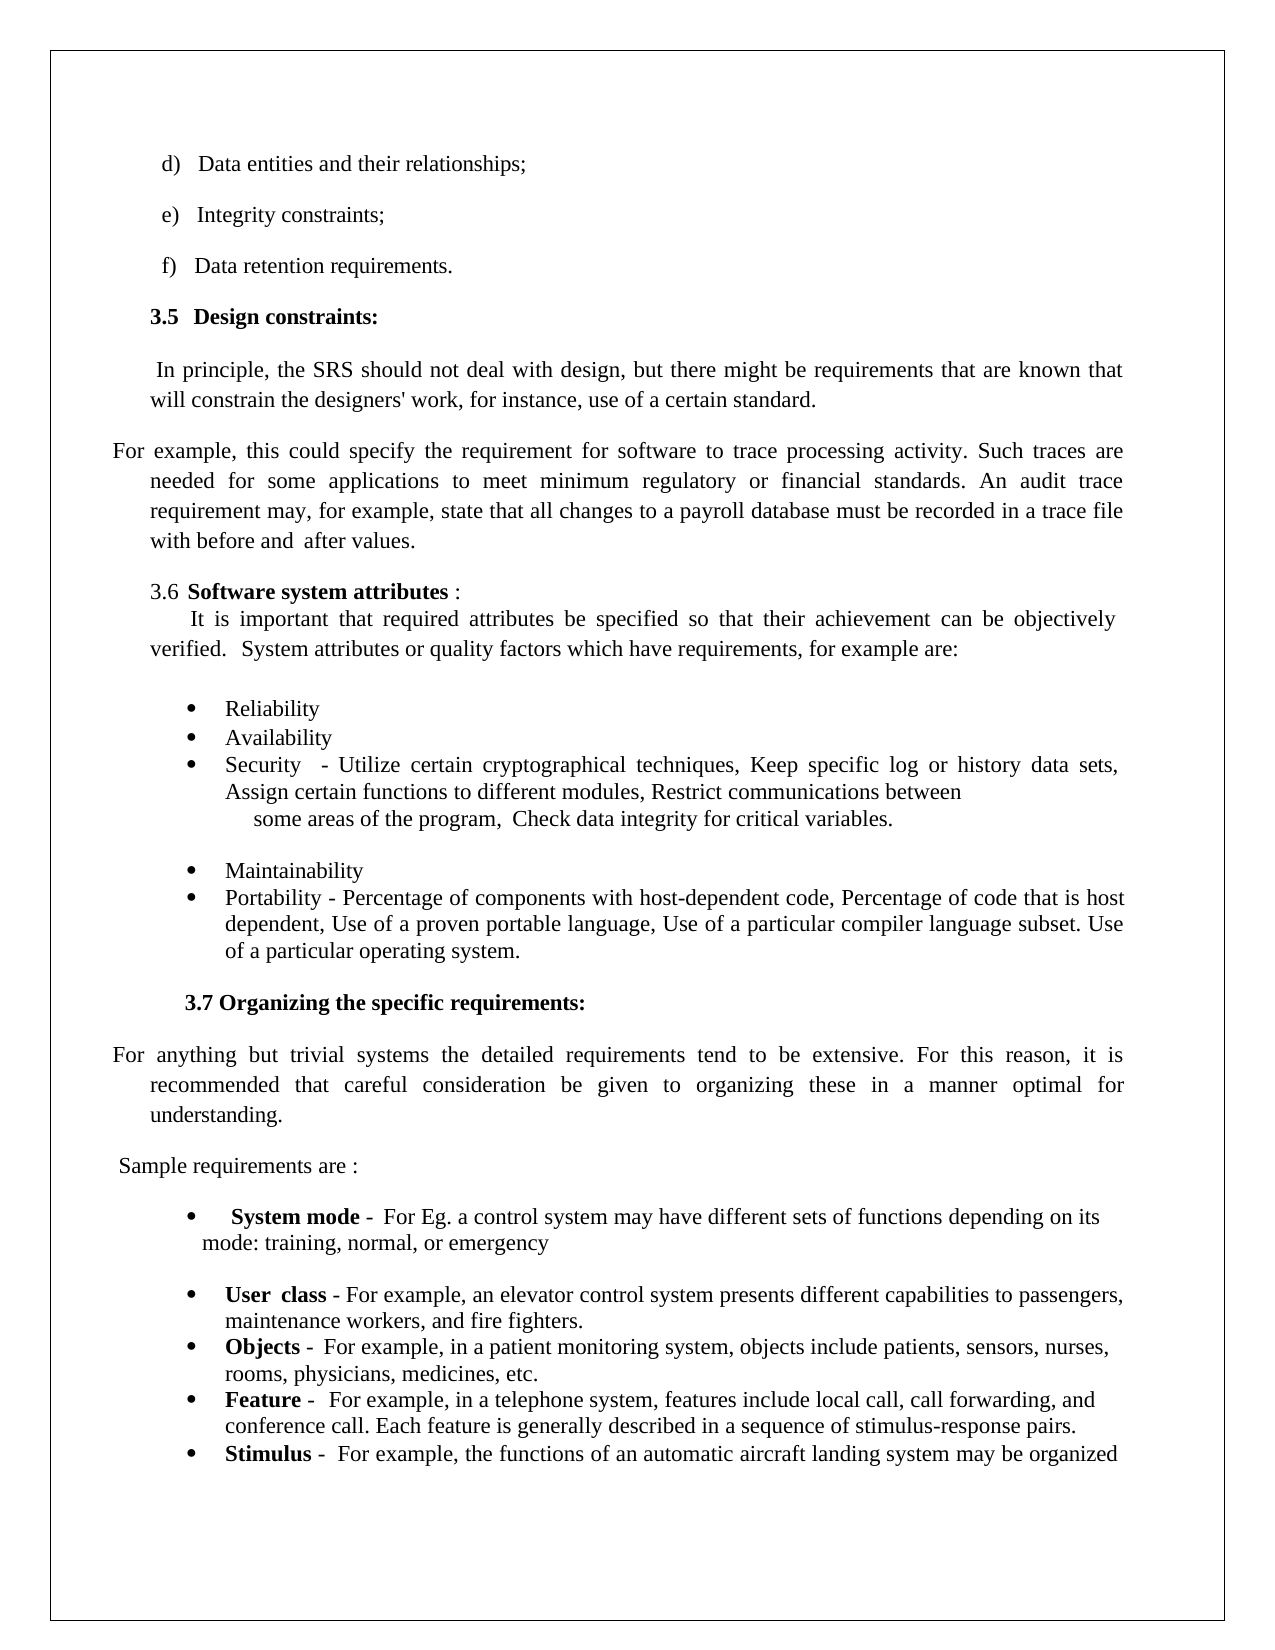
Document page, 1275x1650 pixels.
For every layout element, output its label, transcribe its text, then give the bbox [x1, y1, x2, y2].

text For example, this could specify the requirement for software to trace processing activity. Such traces are needed for some applications to meet minimum regulatory or financial standards. An audit trace requirement may, for example, state that all changes to a payroll database must be recorded in a trace file with before and after values. [112, 437, 1125, 554]
list Feature - For example, in a telephone system, features include local call, call forwarding, and conference call. Each feature is generally described in a sequence of stimulus-response pairs. [187, 1386, 1125, 1439]
text For anything but trivial systems the detailed requirements tend to be extensive. For this reason, it is recommended that careful consideration be given to organizing these in a manner optimal for understanding. [112, 1041, 1126, 1127]
text In principle, the SRS should not deal with design, but there might be requirements that are known that will constrain the designers' work, for instance, use of a certain standard. [150, 356, 1125, 413]
list Design constraints: [150, 303, 1200, 330]
list Integrity constraints; [161, 201, 1200, 228]
text Assign certain functions to different modules, Restrict communications between some areas of the program, Check data integrity for critical variables. [225, 778, 1003, 831]
list User class - For example, an elevator control system presents different capabilities to passengers, maintenance workers, and fire fighters. [187, 1281, 1125, 1333]
list Maintainability [187, 856, 1200, 884]
text Sample requirements are : [118, 1152, 1200, 1178]
list Stimulus - For example, the functions of an automatic aircraft landing system may be organized [187, 1439, 1200, 1467]
list System mode - For Eg. a control system may have different sets of functions depending on its mode: training, normal, or emergency [187, 1203, 1102, 1256]
list Organizing the specific requirements: [184, 989, 1200, 1016]
list Data entities and their relationships; [161, 150, 1200, 176]
text It is important that required attributes be specified so that their achievement can be objectively verified. System attributes or quality factors which have requirements, for example are: [150, 605, 1130, 662]
list Software system attributes : [150, 578, 1200, 605]
list Portability - Percentage of components with host-dependent code, Percentage of code that is host dependent, Use of a proven portable language, Use of a particular compiler language subset. Use of a particular operating system. [187, 884, 1126, 963]
list Data retention requirements. [161, 252, 1200, 279]
list Availability [187, 722, 1200, 751]
list Security - Utilize certain cryptographical techniques, Keep specific log or history data sets, [187, 751, 1200, 778]
list Reliability [187, 694, 1200, 722]
list Objects - For example, in a patient monitoring system, objects include patients, sensors, nurses, rooms, physicians, medicines, etc. [187, 1333, 1125, 1386]
